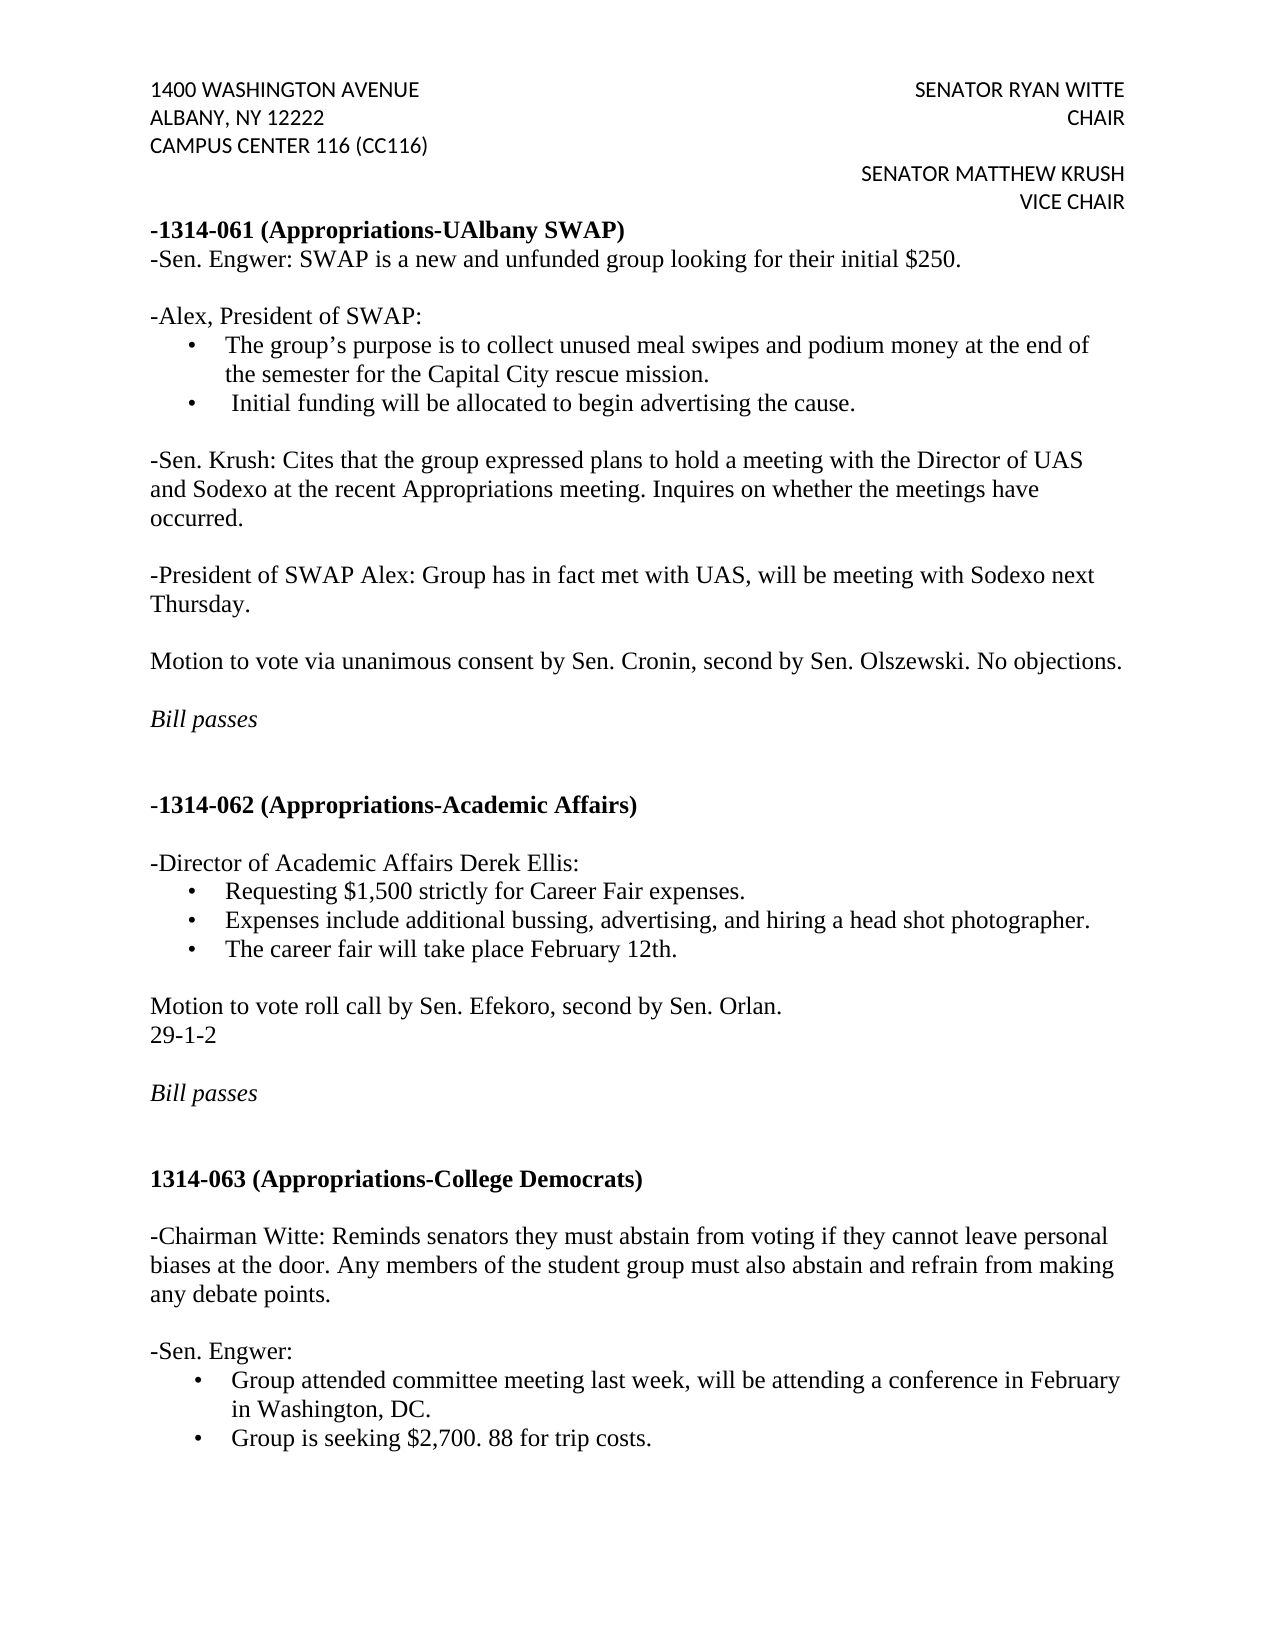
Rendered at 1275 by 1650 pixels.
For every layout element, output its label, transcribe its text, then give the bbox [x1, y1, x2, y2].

text -1314-061 (Appropriations-UAlbany SWAP) [150, 215, 1125, 244]
text -Alex, President of SWAP: [150, 301, 1125, 330]
text -Director of Academic Affairs Derek Ellis: [150, 848, 1125, 876]
text -1314-062 (Appropriations-Academic Affairs) [150, 790, 1125, 819]
list The career fair will take place February 12th. [187, 934, 1125, 963]
list Expenses include additional bussing, advertising, and hiring a head shot photographer. [187, 905, 1125, 934]
text -Sen. Engwer: [150, 1336, 1125, 1365]
text 1314-063 (Appropriations-College Democrats) [150, 1164, 1125, 1193]
list Initial funding will be allocated to begin advertising the cause. [187, 388, 1125, 416]
text Bill passes [150, 704, 1125, 733]
text -President of SWAP Alex: Group has in fact met with UAS, will be meeting with Sodexo next Thursday. [150, 560, 1125, 618]
list Group is seeking $2,700. 88 for trip costs. [194, 1423, 1125, 1451]
text Motion to vote via unanimous consent by Sen. Cronin, second by Sen. Olszewski. No objections. [150, 646, 1125, 675]
text 29-1-2 [150, 1020, 1125, 1049]
text Bill passes [150, 1078, 1125, 1106]
list The group’s purpose is to collect unused meal swipes and podium money at the end of the semester for the Capital City rescue mission. [187, 330, 1125, 388]
list Group attended committee meeting last week, will be attending a conference in February in Washington, DC. [194, 1365, 1125, 1423]
text -Chairman Witte: Reminds senators they must abstain from voting if they cannot leave personal biases at the door. Any members of the student group must also abstain and refrain from making any debate points. [150, 1221, 1125, 1308]
list Requesting $1,500 strictly for Career Fair expenses. [187, 876, 1125, 905]
text -Sen. Engwer: SWAP is a new and unfunded group looking for their initial $250. [150, 244, 1125, 273]
text Motion to vote roll call by Sen. Efekoro, second by Sen. Orlan. [150, 991, 1125, 1020]
text -Sen. Krush: Cites that the group expressed plans to hold a meeting with the Director of UAS and Sodexo at the recent Appropriations meeting. Inquires on whether the meetings have occurred. [150, 445, 1125, 531]
